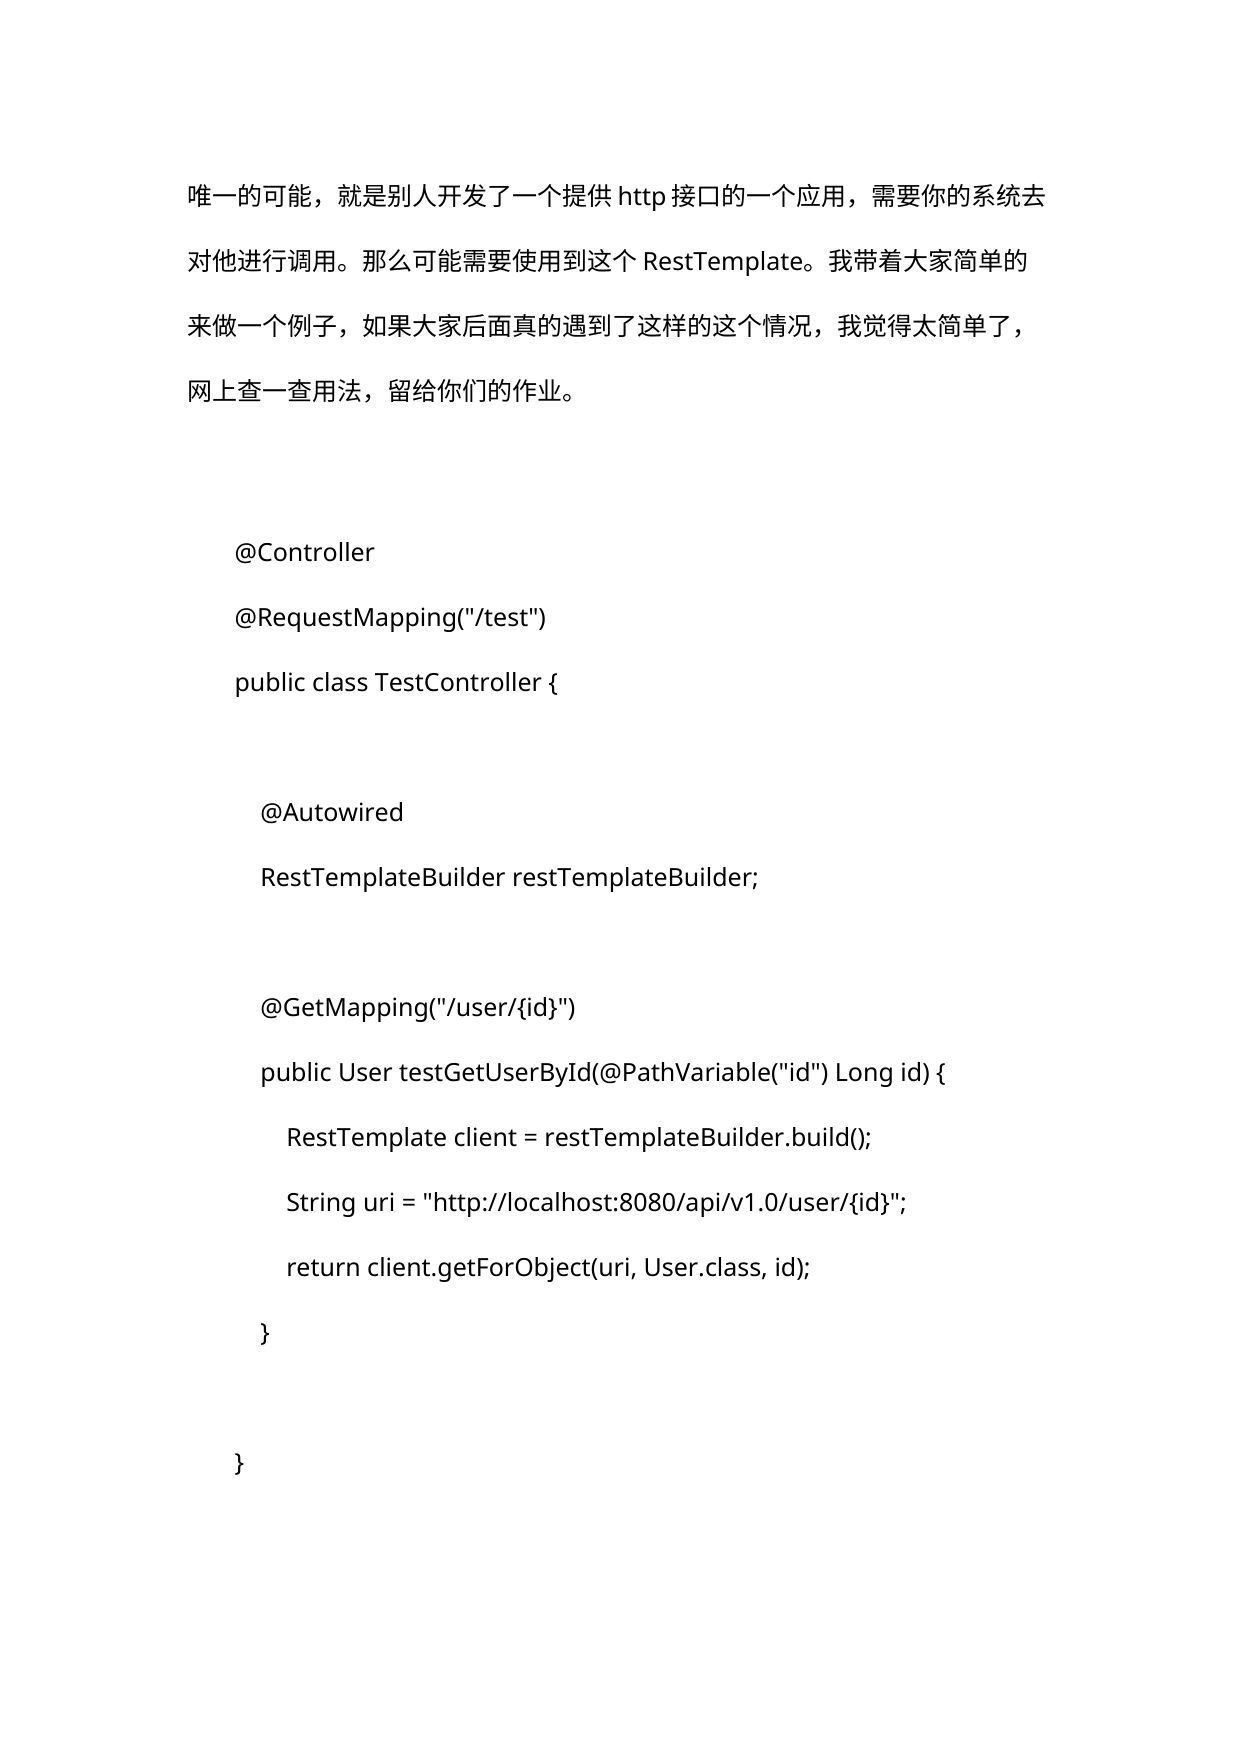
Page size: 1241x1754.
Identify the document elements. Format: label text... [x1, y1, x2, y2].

text @GetMapping("/user/{id}") [234, 974, 1053, 1039]
text @Controller [234, 519, 1053, 584]
text public class TestController { [234, 649, 1053, 714]
text public User testGetUserById(@PathVariable("id") Long id) { [234, 1039, 1053, 1104]
text @Autowired [234, 779, 1053, 844]
text return client.getForObject(uri, User.class, id); [234, 1234, 1053, 1299]
text RestTemplate client = restTemplateBuilder.build(); [234, 1104, 1053, 1169]
text 唯一的可能，就是别人开发了一个提供http接口的一个应用，需要你的系统去对他进行调用。那么可能需要使用到这个RestTemplate。我带着大家简单的来做一个例子，如果大家后面真的遇到了这样的这个情况，我觉得太简单了，网上查一查用法，留给你们的作业。 [187, 162, 1053, 422]
text } [234, 1299, 1053, 1364]
text String uri = "http://localhost:8080/api/v1.0/user/{id}"; [234, 1169, 1053, 1234]
text } [234, 1429, 1053, 1494]
text @RequestMapping("/test") [234, 584, 1053, 649]
text RestTemplateBuilder restTemplateBuilder; [234, 844, 1053, 909]
